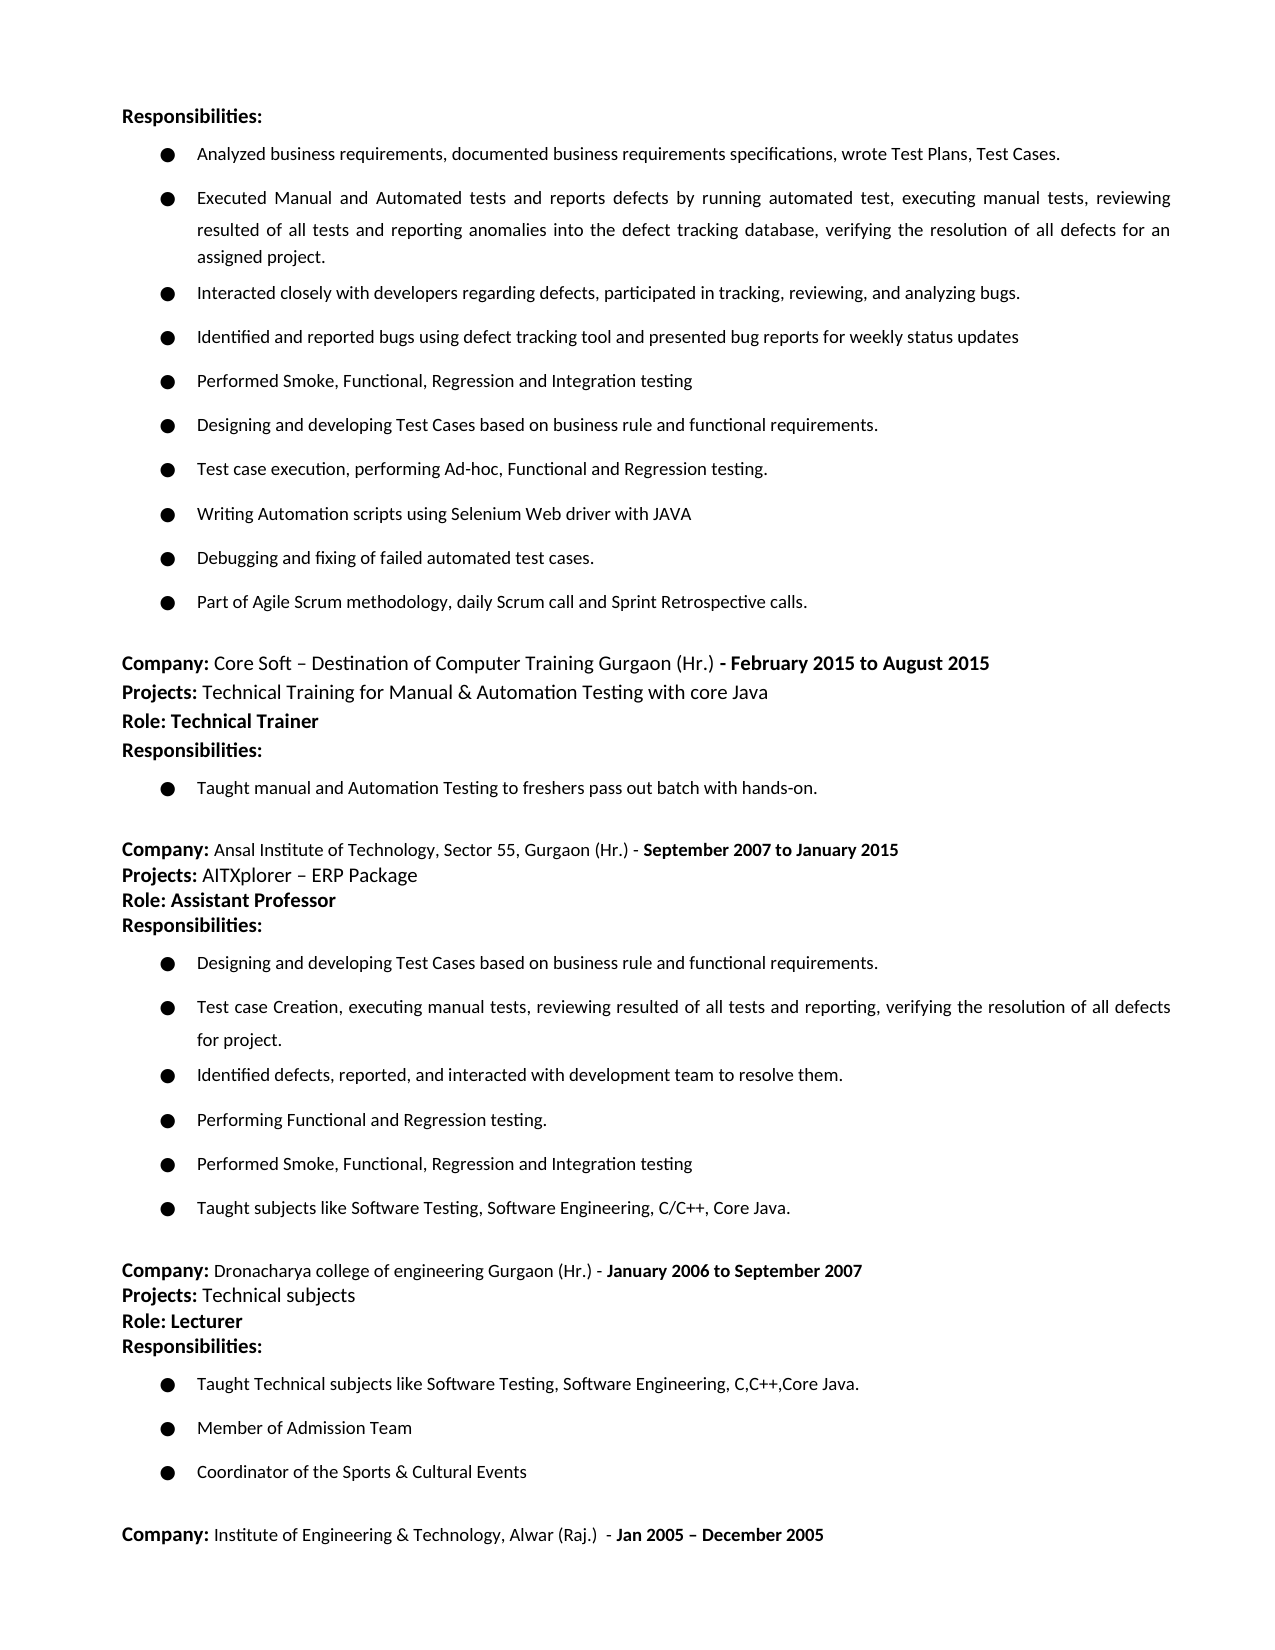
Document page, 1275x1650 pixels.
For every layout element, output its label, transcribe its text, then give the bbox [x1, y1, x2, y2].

list Designing and developing Test Cases based on business rule and functional requirements. [159, 942, 1172, 980]
list Performed Smoke, Functional, Regression and Integration testing [159, 1142, 1172, 1181]
list Performing Functional and Regression testing. [159, 1098, 1172, 1137]
text Projects: AITXplorer – ERP Package [122, 862, 1172, 887]
list Debugging and fixing of failed automated test cases. [159, 536, 1172, 575]
list Designing and developing Test Cases based on business rule and functional requirements. [159, 404, 1172, 442]
text Projects: Technical subjects [122, 1283, 1172, 1308]
list Part of Agile Scrum methodology, daily Scrum call and Sprint Retrospective calls. [159, 581, 1172, 619]
text Company: Dronacharya college of engineering Gurgaon (Hr.) - January 2006 to September 2007 [122, 1257, 1172, 1283]
text Role: Assistant Professor [122, 887, 1172, 913]
text Company: Ansal Institute of Technology, Sector 55, Gurgaon (Hr.) - September 2007 to January 2015 [122, 836, 1172, 862]
list Analyzed business requirements, documented business requirements specifications, wrote Test Plans, Test Cases. [159, 133, 1172, 171]
list Coordinator of the Sports & Cultural Events [159, 1451, 1172, 1489]
text Company: Institute of Engineering & Technology, Alwar (Raj.) - Jan 2005 – December 2005 [122, 1521, 1172, 1547]
text Projects: Technical Training for Manual & Automation Testing with core Java [122, 679, 1172, 705]
list Writing Automation scripts using Selenium Web driver with JAVA [159, 492, 1172, 531]
text Responsibilities: [122, 103, 1172, 129]
list Executed Manual and Automated tests and reports defects by running automated test, executing manual tests, reviewing resulted of all tests and reporting anomalies into the defect tracking database, verifying the resolution of all defects for an assigned project. [159, 177, 1172, 268]
list Taught subjects like Software Testing, Software Engineering, C/C++, Core Java. [159, 1187, 1172, 1225]
list Test case Creation, executing manual tests, reviewing resulted of all tests and reporting, verifying the resolution of all defects for project. [159, 986, 1172, 1051]
text Role: Lecturer [122, 1308, 1172, 1333]
text Company: Core Soft – Destination of Computer Training Gurgaon (Hr.) - February 2015 to August 2015 [122, 650, 1172, 676]
list Taught Technical subjects like Software Testing, Software Engineering, C,C++,Core Java. [159, 1363, 1172, 1401]
text Role: Technical Trainer [122, 708, 1172, 734]
list Member of Admission Team [159, 1407, 1172, 1445]
text Responsibilities: [122, 738, 1172, 763]
text Responsibilities: [122, 913, 1172, 938]
list Taught manual and Automation Testing to freshers pass out batch with hands-on. [159, 767, 1172, 805]
list Identified and reported bugs using defect tracking tool and presented bug reports for weekly status updates [159, 316, 1172, 354]
list Performed Smoke, Functional, Regression and Integration testing [159, 360, 1172, 398]
list Identified defects, reported, and interacted with development team to resolve them. [159, 1054, 1172, 1093]
list Interacted closely with developers regarding defects, participated in tracking, reviewing, and analyzing bugs. [159, 271, 1172, 310]
list Test case execution, performing Ad-hoc, Functional and Regression testing. [159, 448, 1172, 486]
text Responsibilities: [122, 1333, 1172, 1359]
